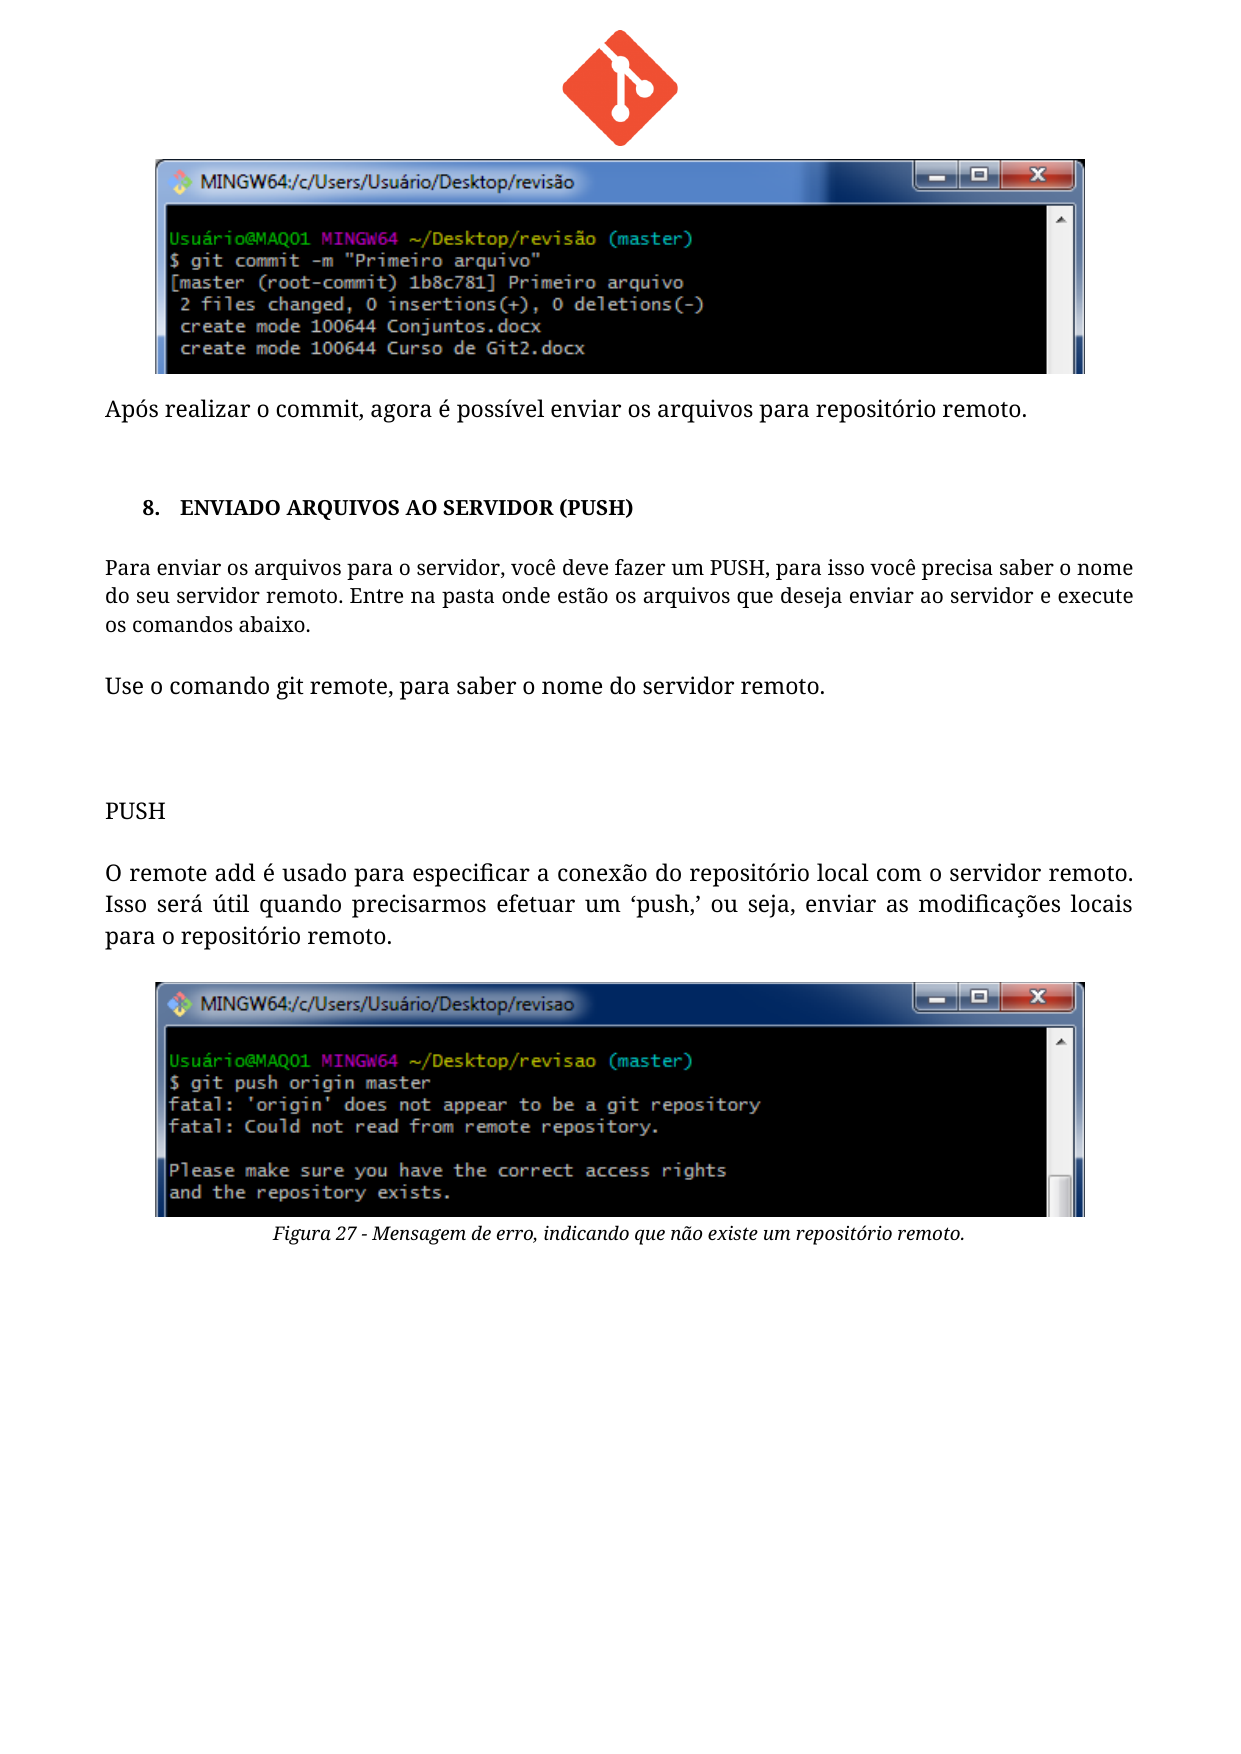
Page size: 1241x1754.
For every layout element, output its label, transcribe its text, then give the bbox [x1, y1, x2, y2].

text Após realizar o commit, agora é possível enviar os arquivos para repositório remoto. [105, 392, 1135, 424]
picture [562, 30, 678, 146]
text PUSH [105, 794, 1135, 826]
text Figura 27 - Mensagem de erro, indicando que não existe um repositório remoto. [105, 1220, 1135, 1246]
picture [155, 159, 1085, 374]
picture [155, 982, 1085, 1217]
text Para enviar os arquivos para o servidor, você deve fazer um PUSH, para isso você precisa saber o nome do seu servidor remoto. Entre na pasta onde estão os arquivos que deseja enviar ao servidor e execute os comandos abaixo. [105, 553, 1135, 638]
text O remote add é usado para especificar a conexão do repositório local com o servidor remoto. Isso será útil quando precisarmos efetuar um ‘push,’ ou seja, enviar as modificações locais para o repositório remoto. [105, 857, 1135, 951]
list ENVIADO ARQUIVOS AO SERVIDOR (PUSH) [142, 493, 1135, 522]
text Use o comando git remote, para saber o nome do servidor remoto. [105, 669, 1135, 701]
